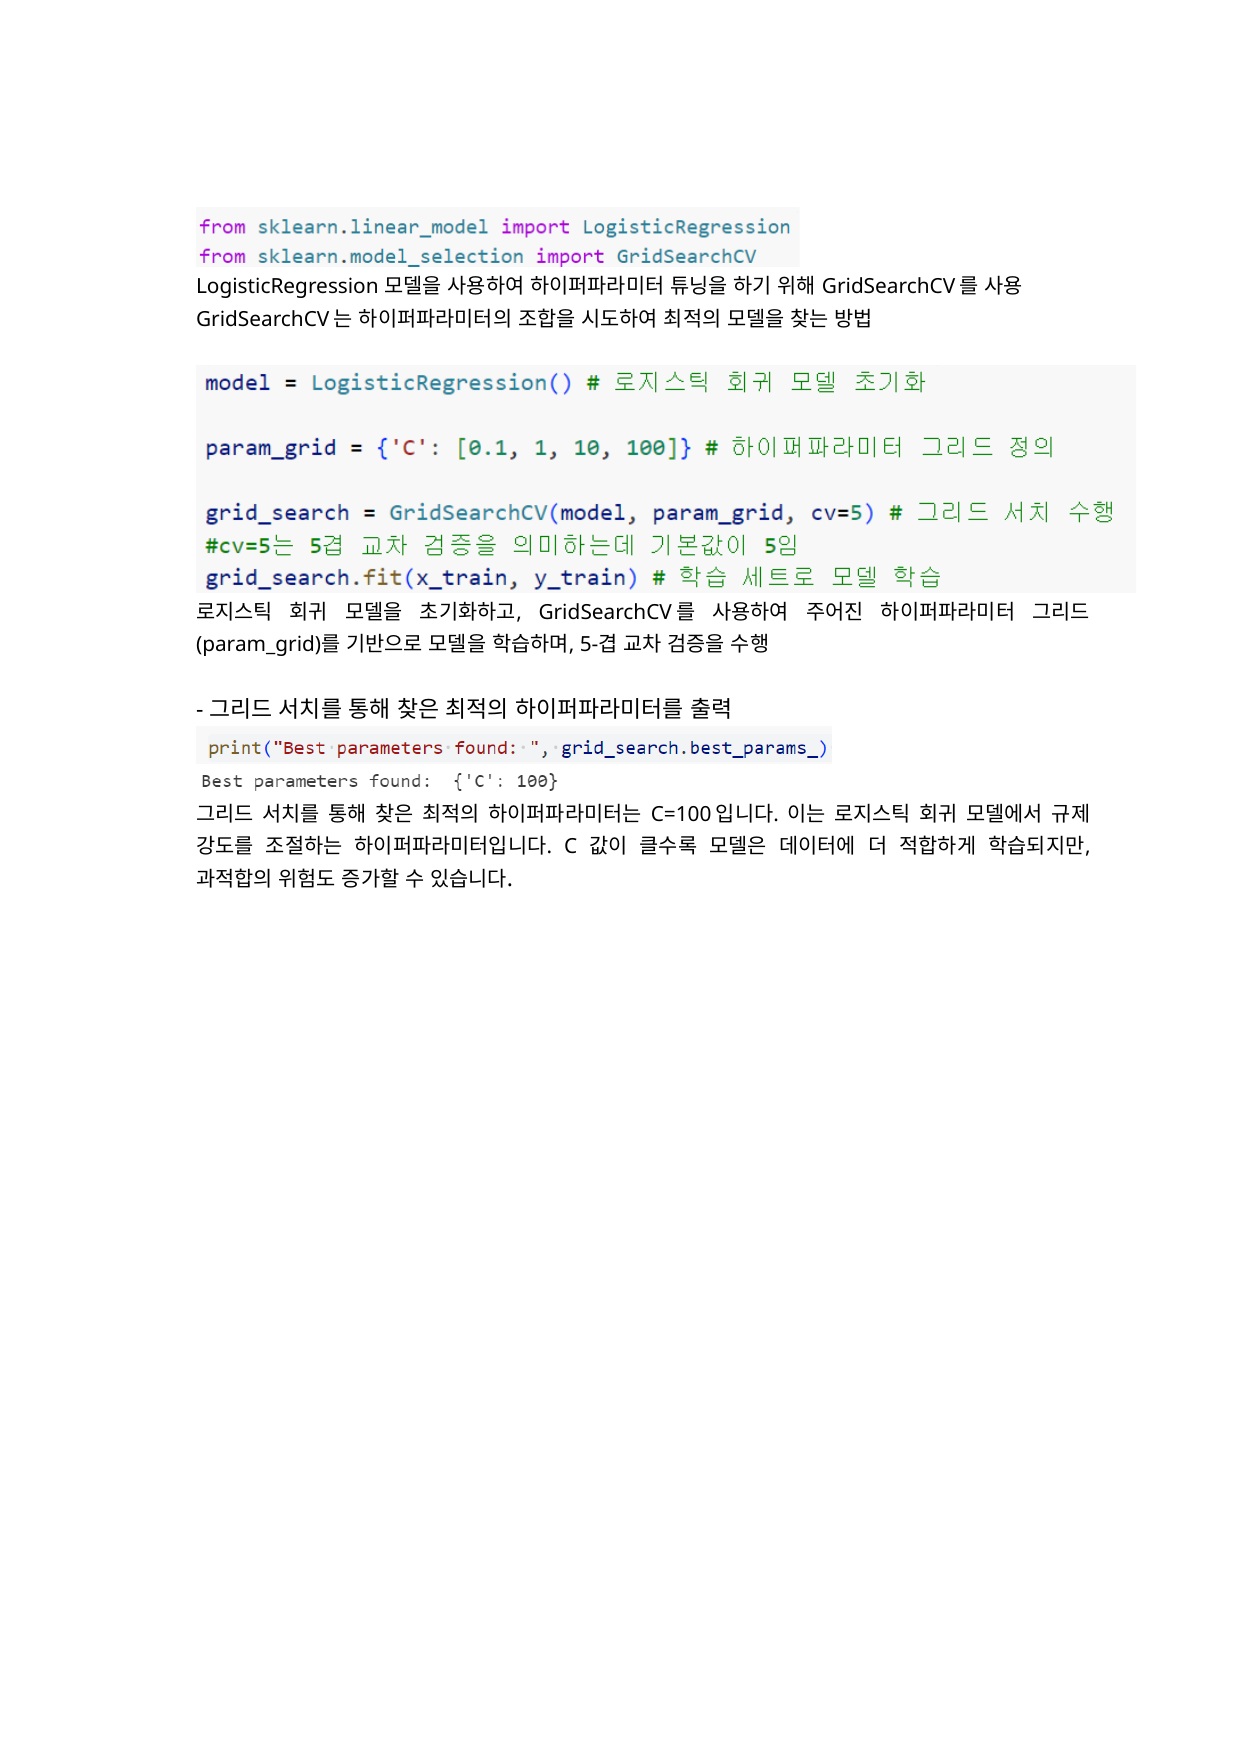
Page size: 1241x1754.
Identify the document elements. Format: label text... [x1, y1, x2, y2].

picture [195, 726, 832, 764]
picture [195, 207, 800, 267]
picture [195, 365, 1137, 593]
picture [195, 766, 560, 794]
